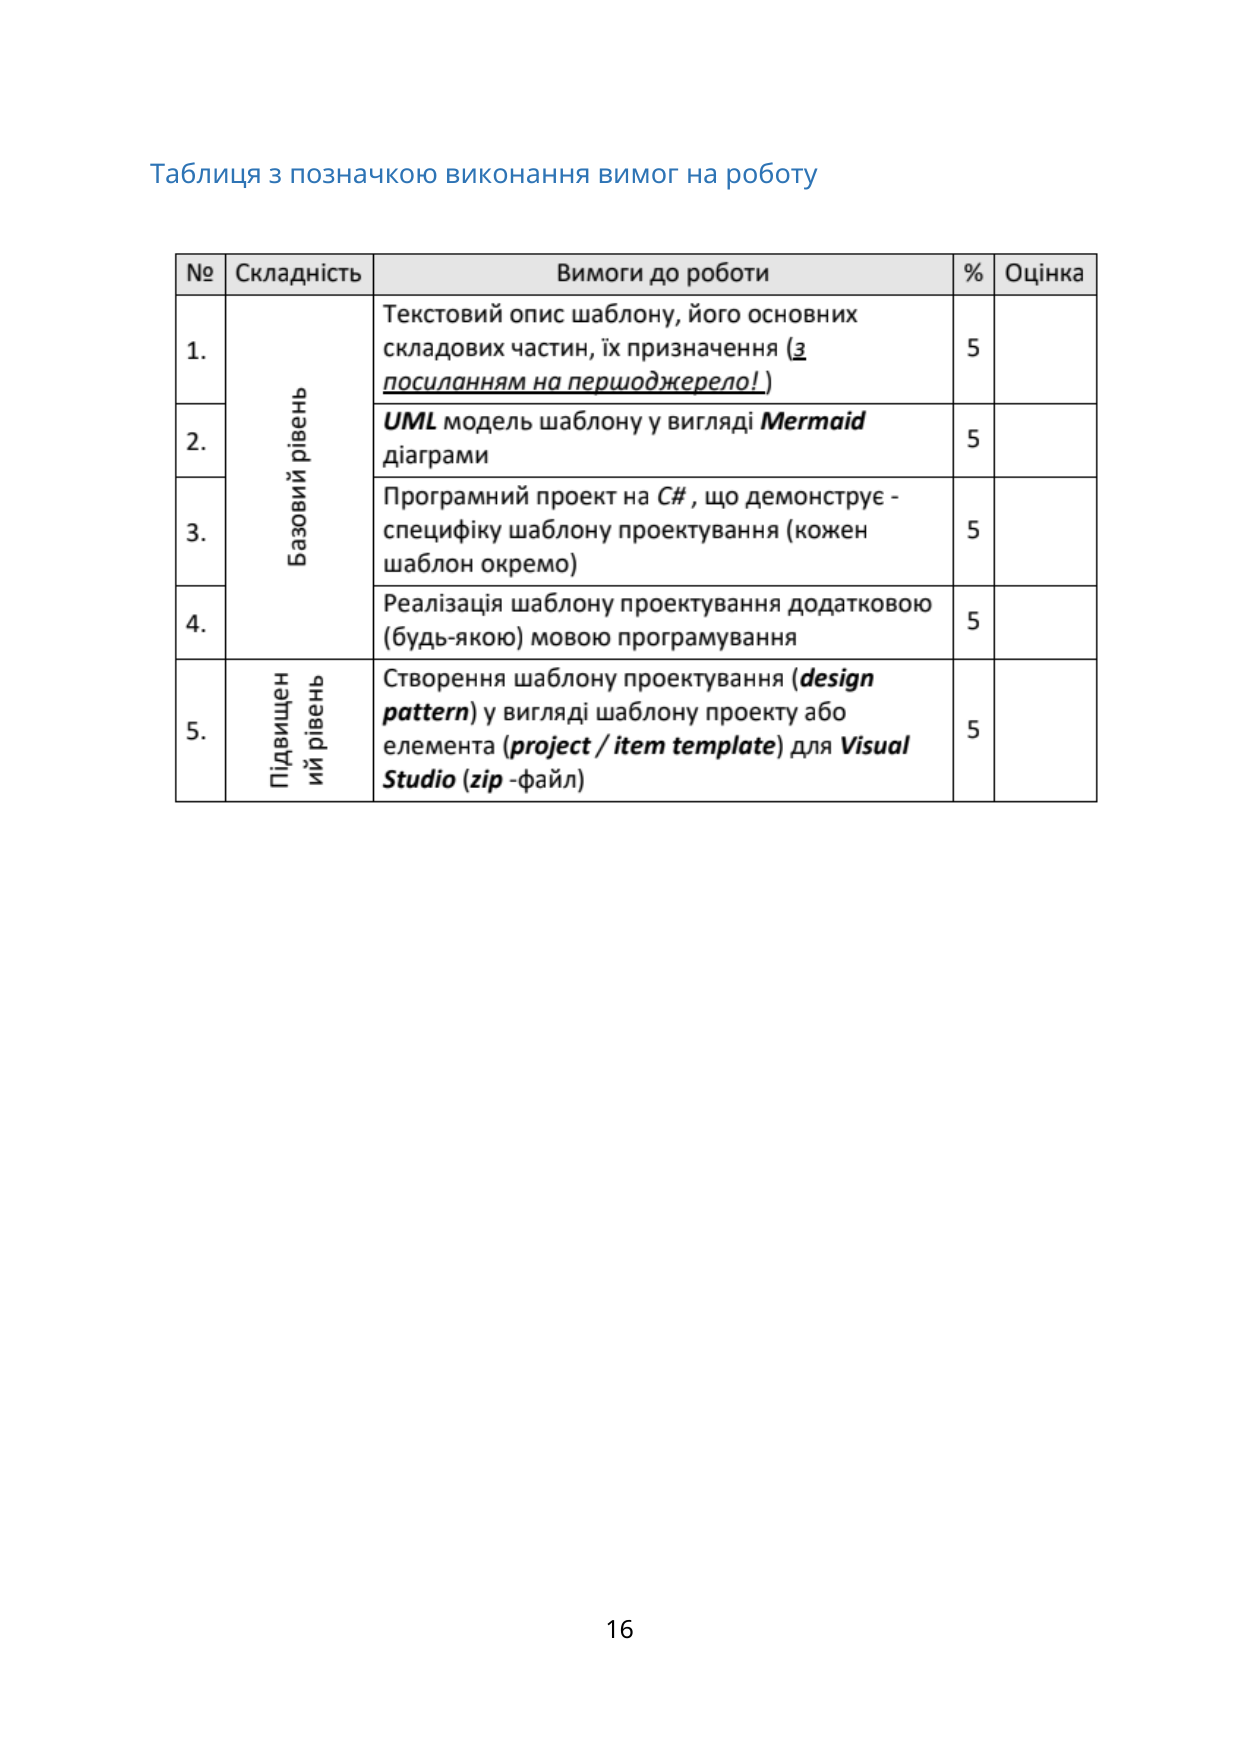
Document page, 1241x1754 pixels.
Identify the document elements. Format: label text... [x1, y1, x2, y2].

subtitle Таблиця з позначкою виконання вимог на роботу [150, 154, 1090, 191]
